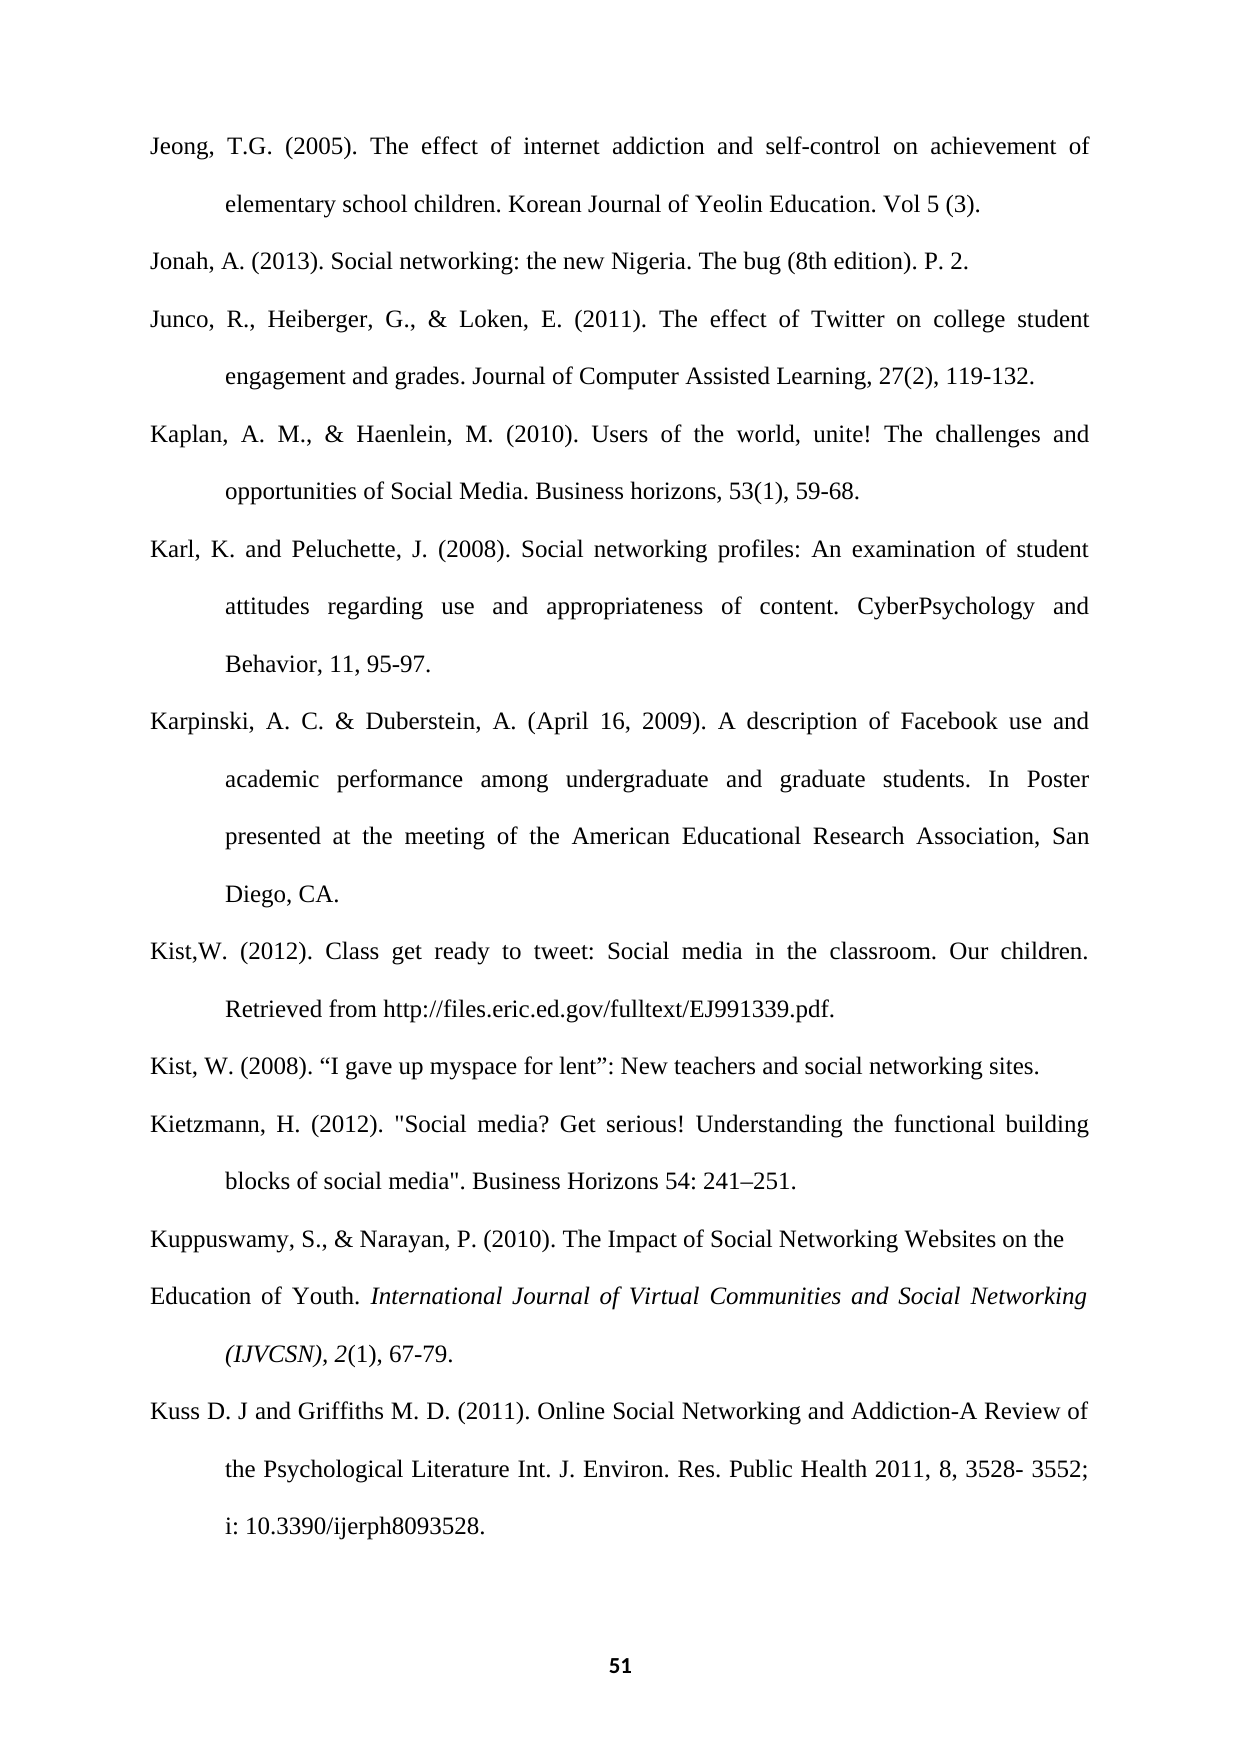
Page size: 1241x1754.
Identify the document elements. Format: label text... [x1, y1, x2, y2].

text Kuppuswamy, S., & Narayan, P. (2010). The Impact of Social Networking Websites on the [150, 1224, 1090, 1252]
text Karpinski, A. C. & Duberstein, A. (April 16, 2009). A description of Facebook use and academic performance among undergraduate and graduate students. In Poster presented at the meeting of the American Educational Research Association, San Diego, CA. [150, 706, 1090, 907]
text Jonah, A. (2013). Social networking: the new Nigeria. The bug (8th edition). P. 2. [150, 246, 1090, 275]
text Karl, K. and Peluchette, J. (2008). Social networking profiles: An examination of student attitudes regarding use and appropriateness of content. CyberPsychology and Behavior, 11, 95-97. [150, 534, 1090, 677]
text Kaplan, A. M., & Haenlein, M. (2010). Users of the world, unite! The challenges and opportunities of Social Media. Business horizons, 53(1), 59-68. [150, 419, 1090, 505]
text Kietzmann, H. (2012). "Social media? Get serious! Understanding the functional building blocks of social media". Business Horizons 54: 241–251. [150, 1109, 1090, 1195]
text Education of Youth. International Journal of Virtual Communities and Social Networking (IJVCSN), 2(1), 67-79. [150, 1281, 1090, 1367]
text Kuss D. J and Griffiths M. D. (2011). Online Social Networking and Addiction-A Review of the Psychological Literature Int. J. Environ. Res. Public Health 2011, 8, 3528- 3552; i: 10.3390/ijerph8093528. [150, 1396, 1090, 1540]
text Junco, R., Heiberger, G., & Loken, E. (2011). The effect of Twitter on college student engagement and grades. Journal of Computer Assisted Learning, 27(2), 119-132. [150, 304, 1090, 390]
text Kist, W. (2008). “I gave up myspace for lent”: New teachers and social networking sites. [150, 1051, 1090, 1080]
text Jeong, T.G. (2005). The effect of internet addiction and self-control on achievement of elementary school children. Korean Journal of Yeolin Education. Vol 5 (3). [150, 131, 1090, 217]
text Kist,W. (2012). Class get ready to tweet: Social media in the classroom. Our children. Retrieved from http://files.eric.ed.gov/fulltext/EJ991339.pdf. [150, 936, 1090, 1022]
